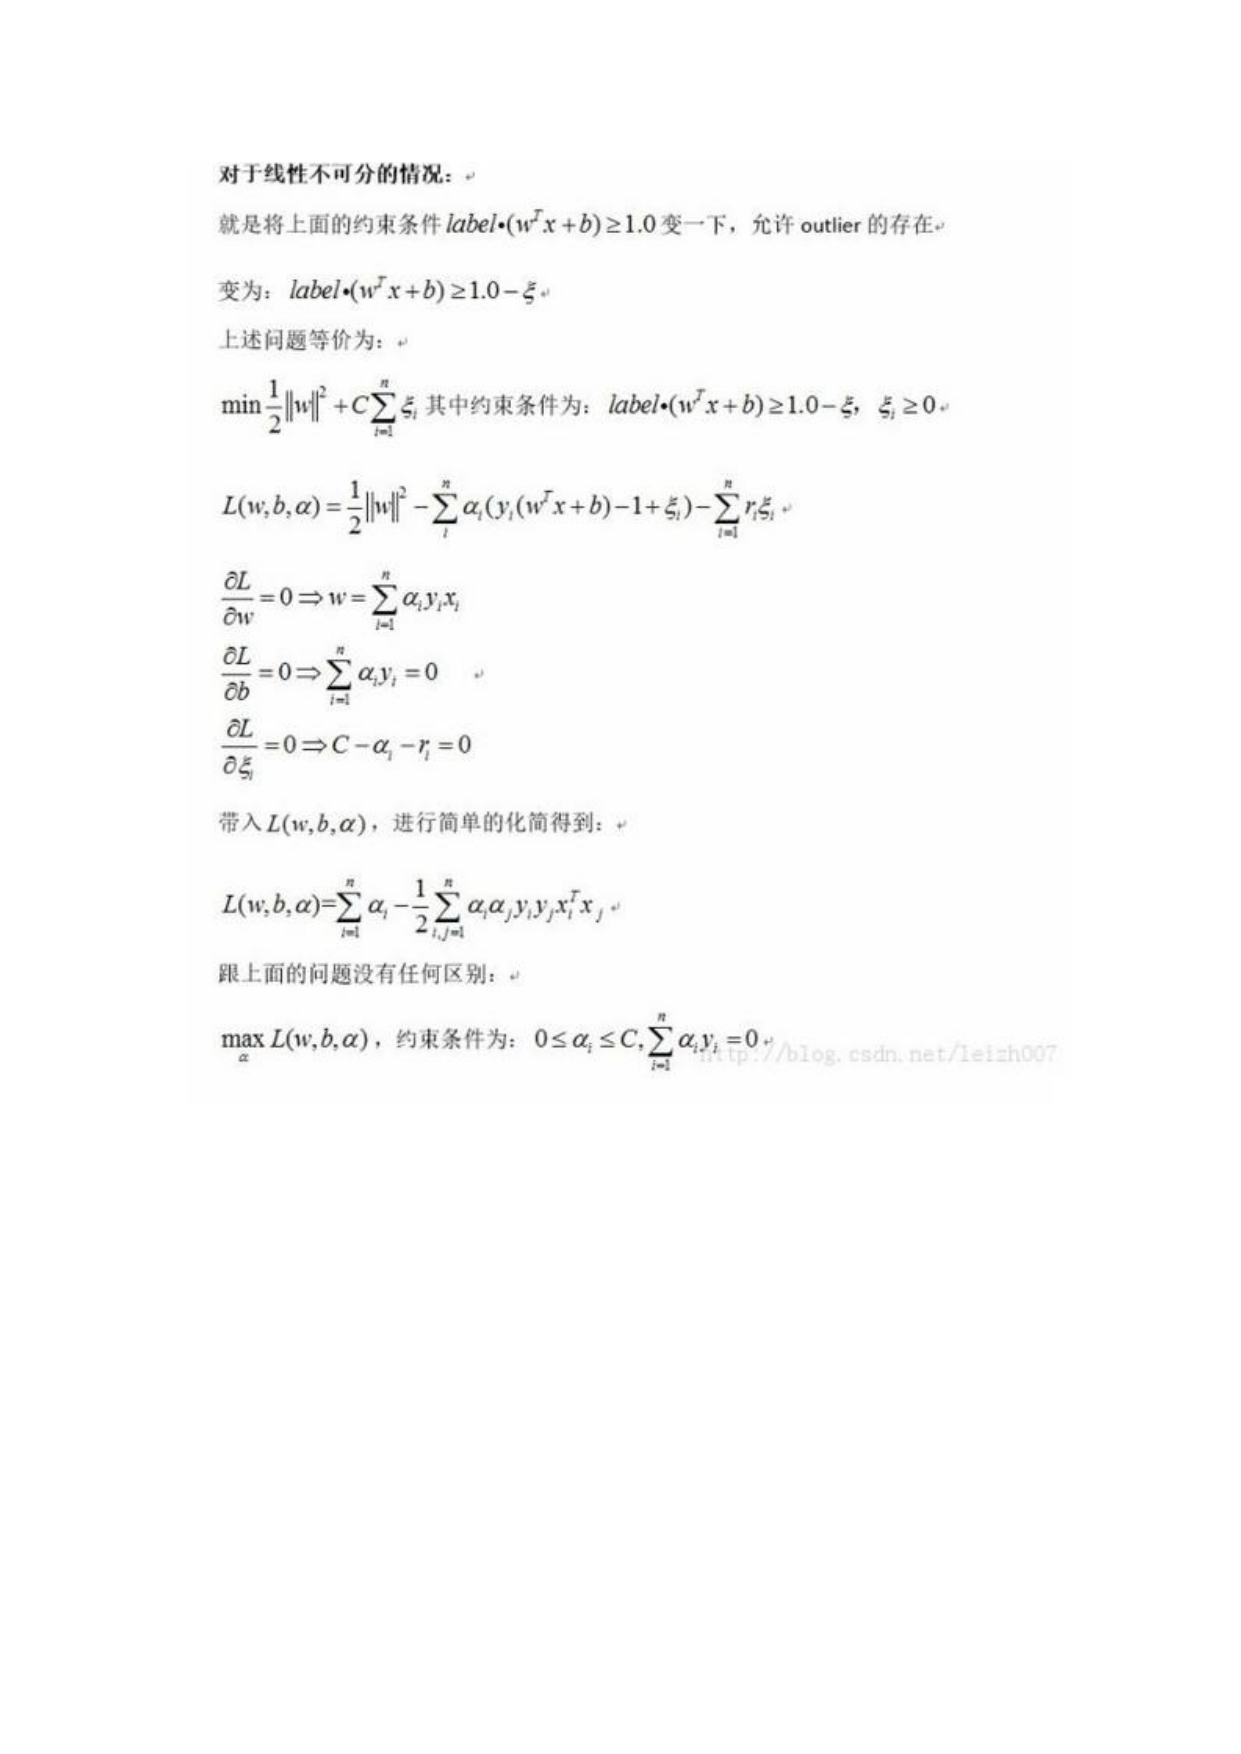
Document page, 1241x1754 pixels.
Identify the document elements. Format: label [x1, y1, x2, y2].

picture [212, 162, 1073, 1079]
